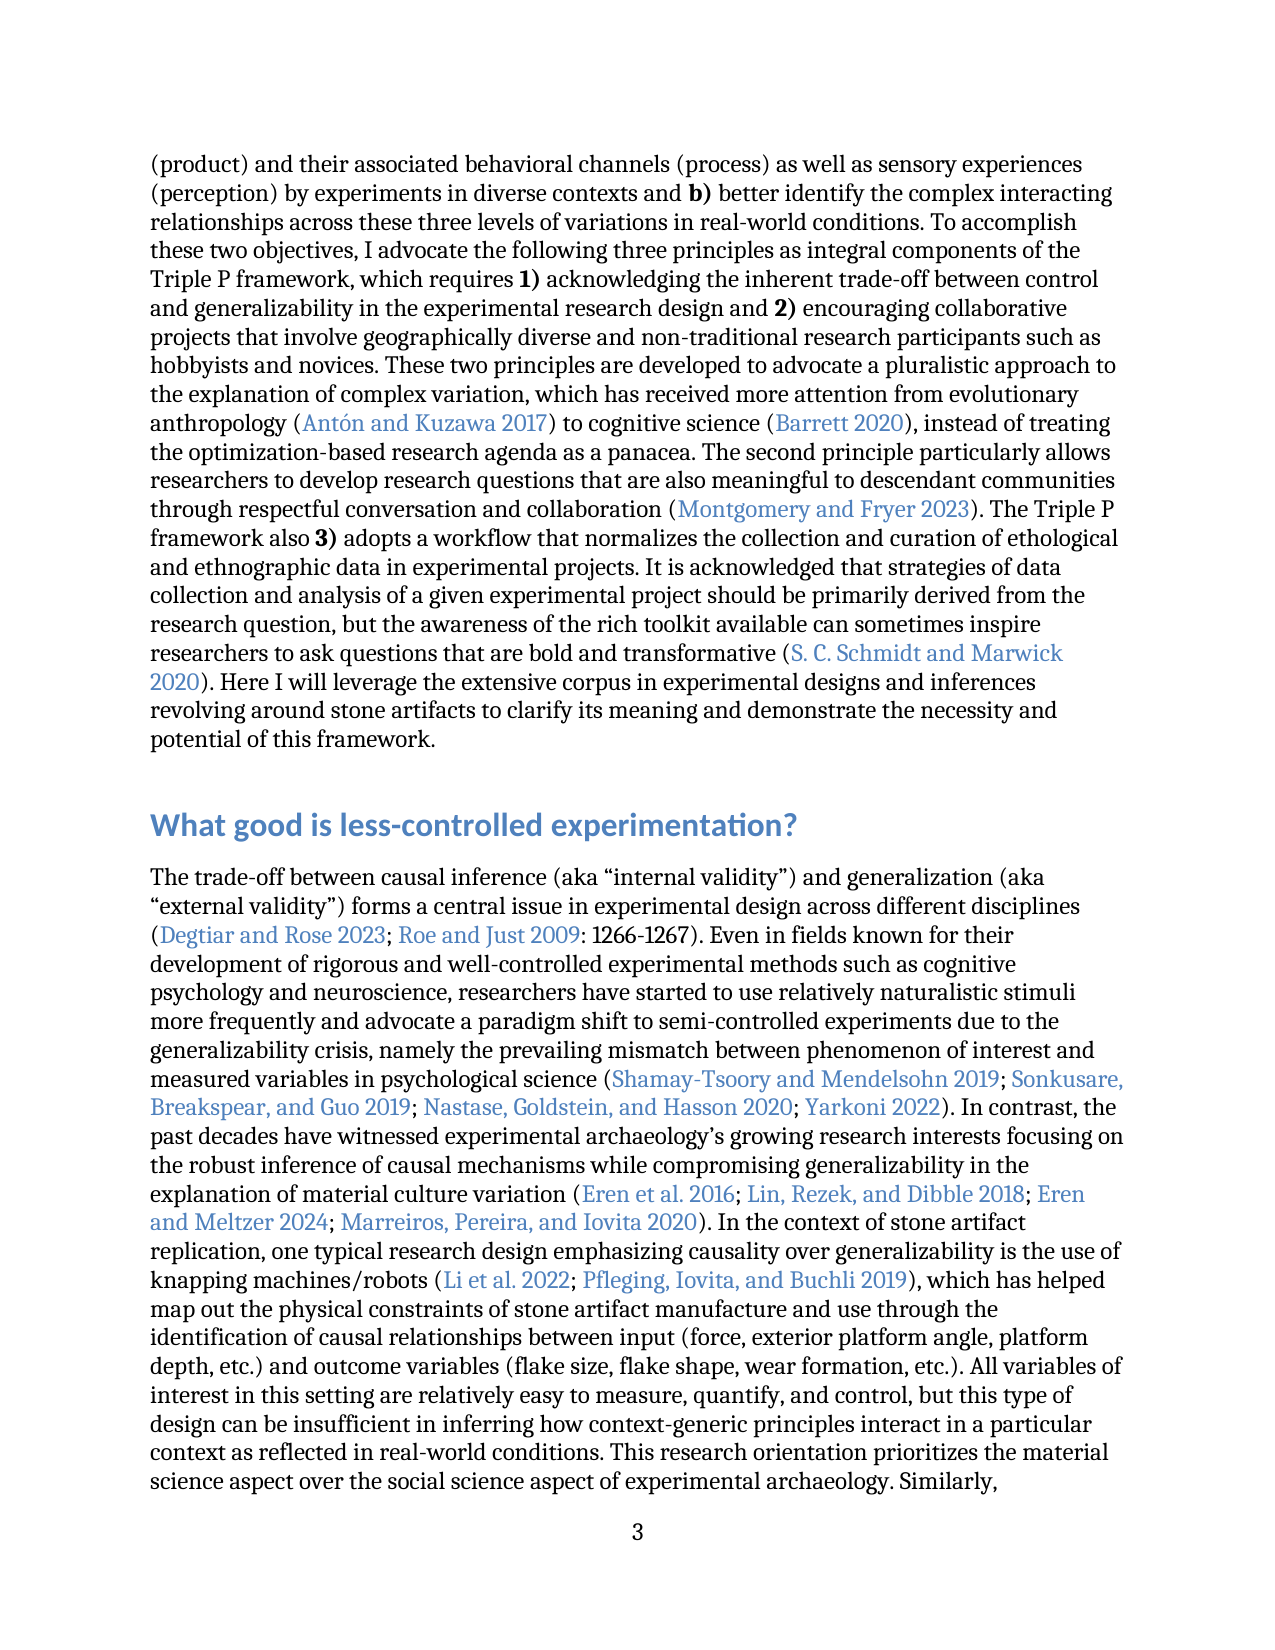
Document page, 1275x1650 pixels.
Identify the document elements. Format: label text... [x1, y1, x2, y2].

subtitle What good is less-controlled experimentation? [150, 804, 1125, 844]
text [150, 863, 1125, 1496]
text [150, 150, 1125, 754]
